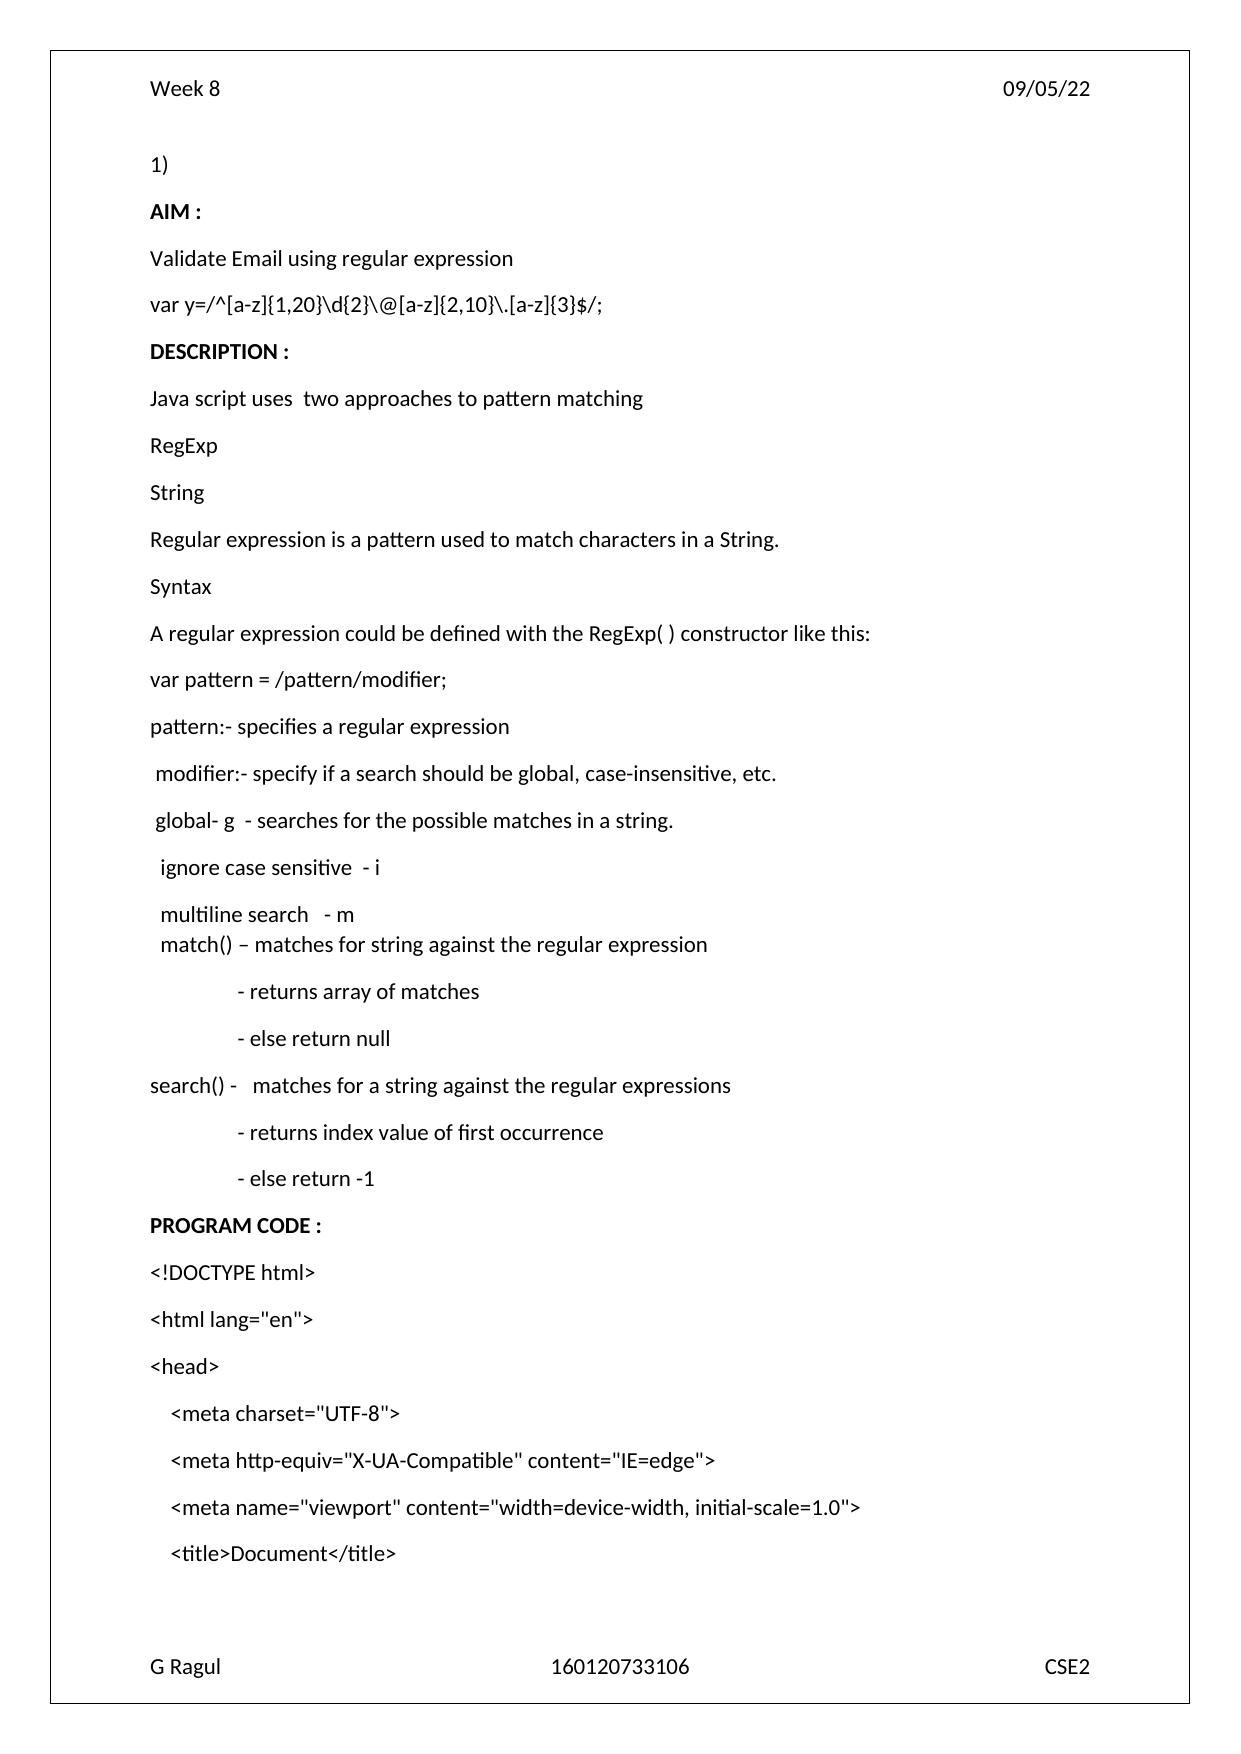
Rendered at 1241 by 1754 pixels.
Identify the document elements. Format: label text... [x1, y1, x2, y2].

text Java script uses two approaches to pattern matching [150, 384, 1090, 412]
text <meta name="viewport" content="width=device-width, initial-scale=1.0"> [150, 1493, 1090, 1521]
text var pattern = /pattern/modifier; [150, 666, 1090, 694]
text multiline search - m match() – matches for string against the regular expression [150, 900, 1090, 958]
text Syntax [150, 572, 1090, 600]
text RegExp [150, 431, 1090, 459]
text modifier:- specify if a search should be global, case-insensitive, etc. [150, 759, 1090, 787]
text <title>Document</title> [150, 1539, 1090, 1568]
text search() - matches for a string against the regular expressions [150, 1071, 1090, 1099]
text - else return -1 [150, 1164, 1090, 1193]
text global- g - searches for the possible matches in a string. [150, 806, 1090, 834]
text <meta http-equiv="X-UA-Compatible" content="IE=edge"> [150, 1446, 1090, 1474]
text <html lang="en"> [150, 1305, 1090, 1333]
text String [150, 478, 1090, 506]
text A regular expression could be defined with the RegExp( ) constructor like this: [150, 619, 1090, 647]
text DESCRIPTION : [150, 337, 1090, 366]
text <!DOCTYPE html> [150, 1258, 1090, 1286]
text <meta charset="UTF-8"> [150, 1399, 1090, 1427]
text ignore case sensitive - i [150, 853, 1090, 881]
text - returns index value of first occurrence [150, 1118, 1090, 1146]
text <head> [150, 1352, 1090, 1380]
text Regular expression is a pattern used to match characters in a String. [150, 525, 1090, 553]
text Validate Email using regular expression [150, 244, 1090, 272]
text PROGRAM CODE : [150, 1211, 1090, 1239]
text pattern:- specifies a regular expression [150, 712, 1090, 741]
text - returns array of matches [150, 977, 1090, 1005]
text var y=/^[a-z]{1,20}\d{2}\@[a-z]{2,10}\.[a-z]{3}$/; [150, 291, 1090, 319]
text AIM : [150, 197, 1090, 225]
text 1) [150, 150, 1090, 178]
text - else return null [150, 1024, 1090, 1052]
